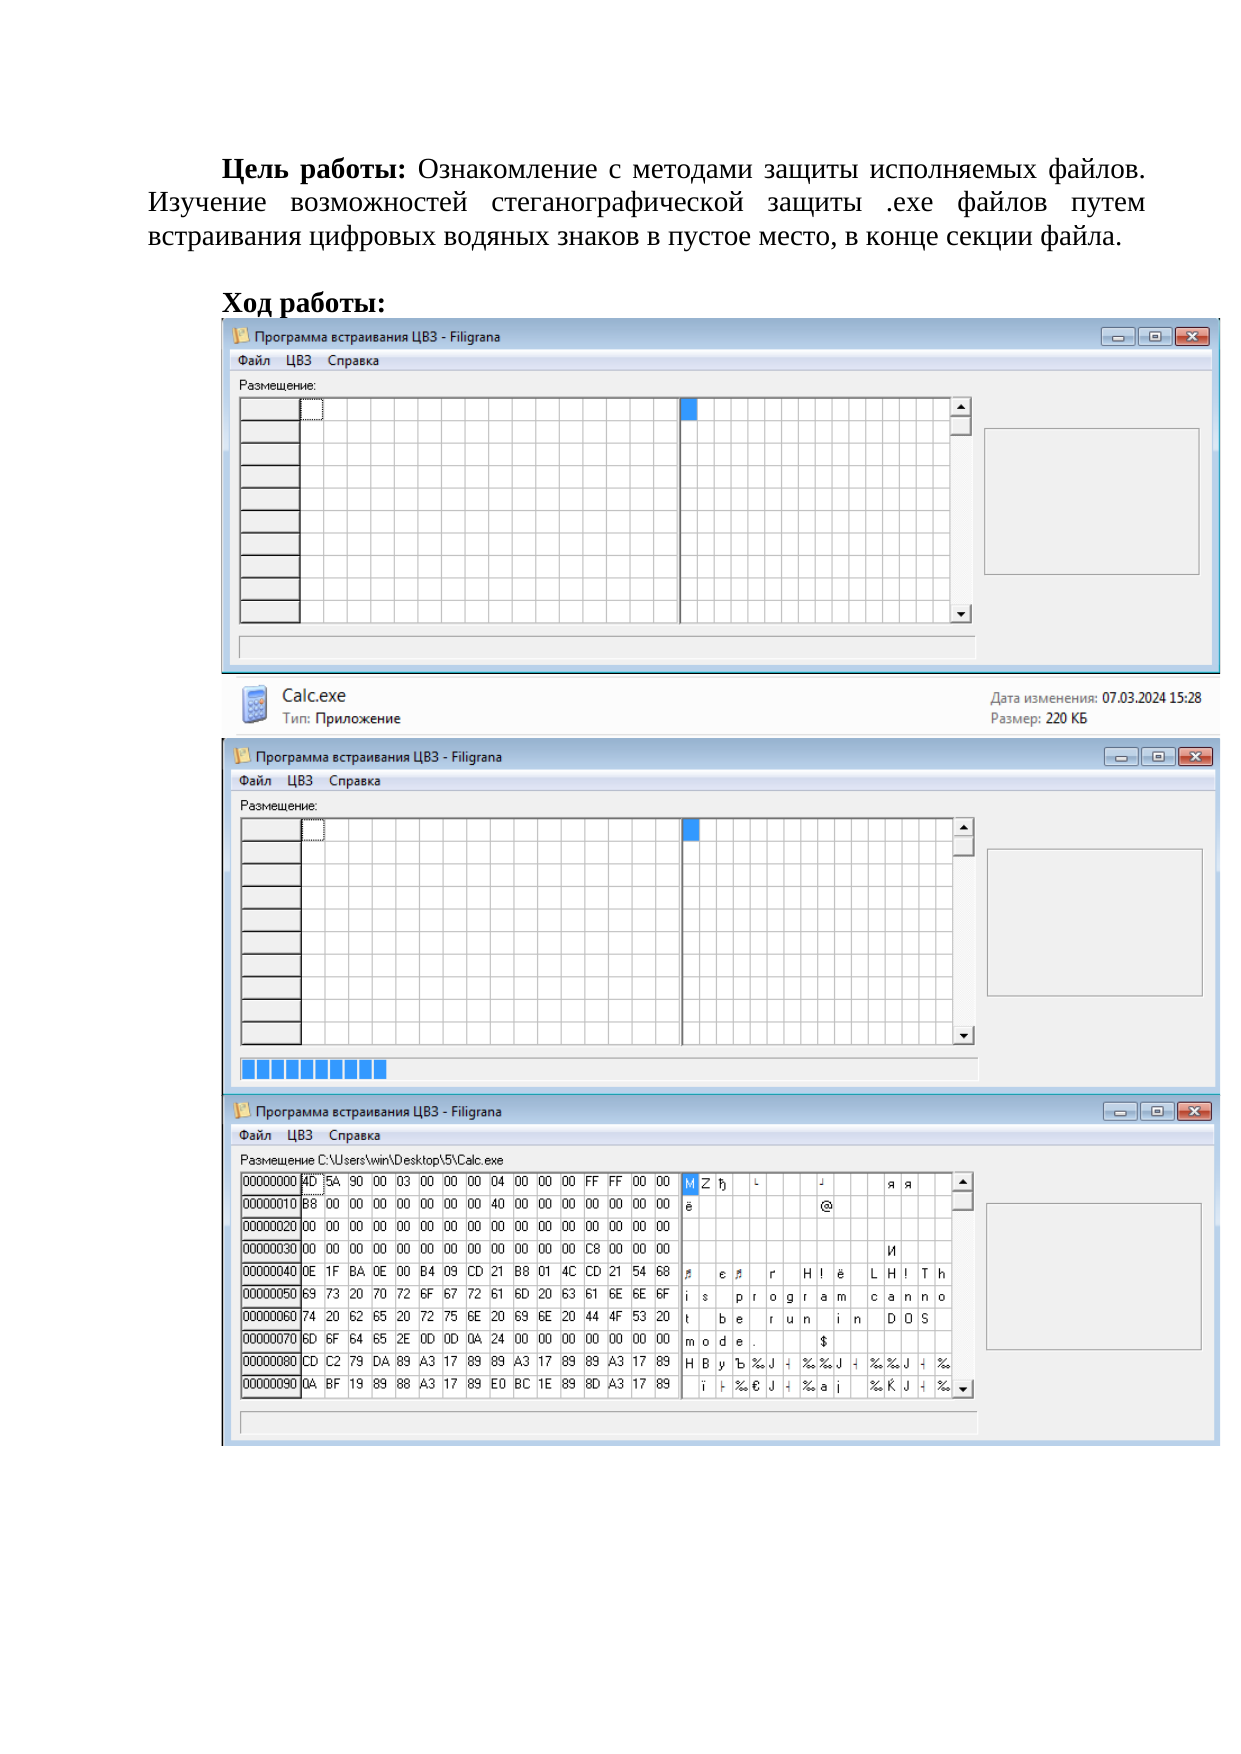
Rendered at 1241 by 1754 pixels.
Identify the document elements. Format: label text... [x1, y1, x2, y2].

text Ход работы: [148, 285, 1146, 319]
text Цель работы: Ознакомление с методами защиты исполняемых файлов. Изучение возможностей стеганографической защиты .exe файлов путем встраивания цифровых водяных знаков в пустое место, в конце секции файла. [148, 151, 1146, 252]
picture [221, 318, 1221, 1446]
